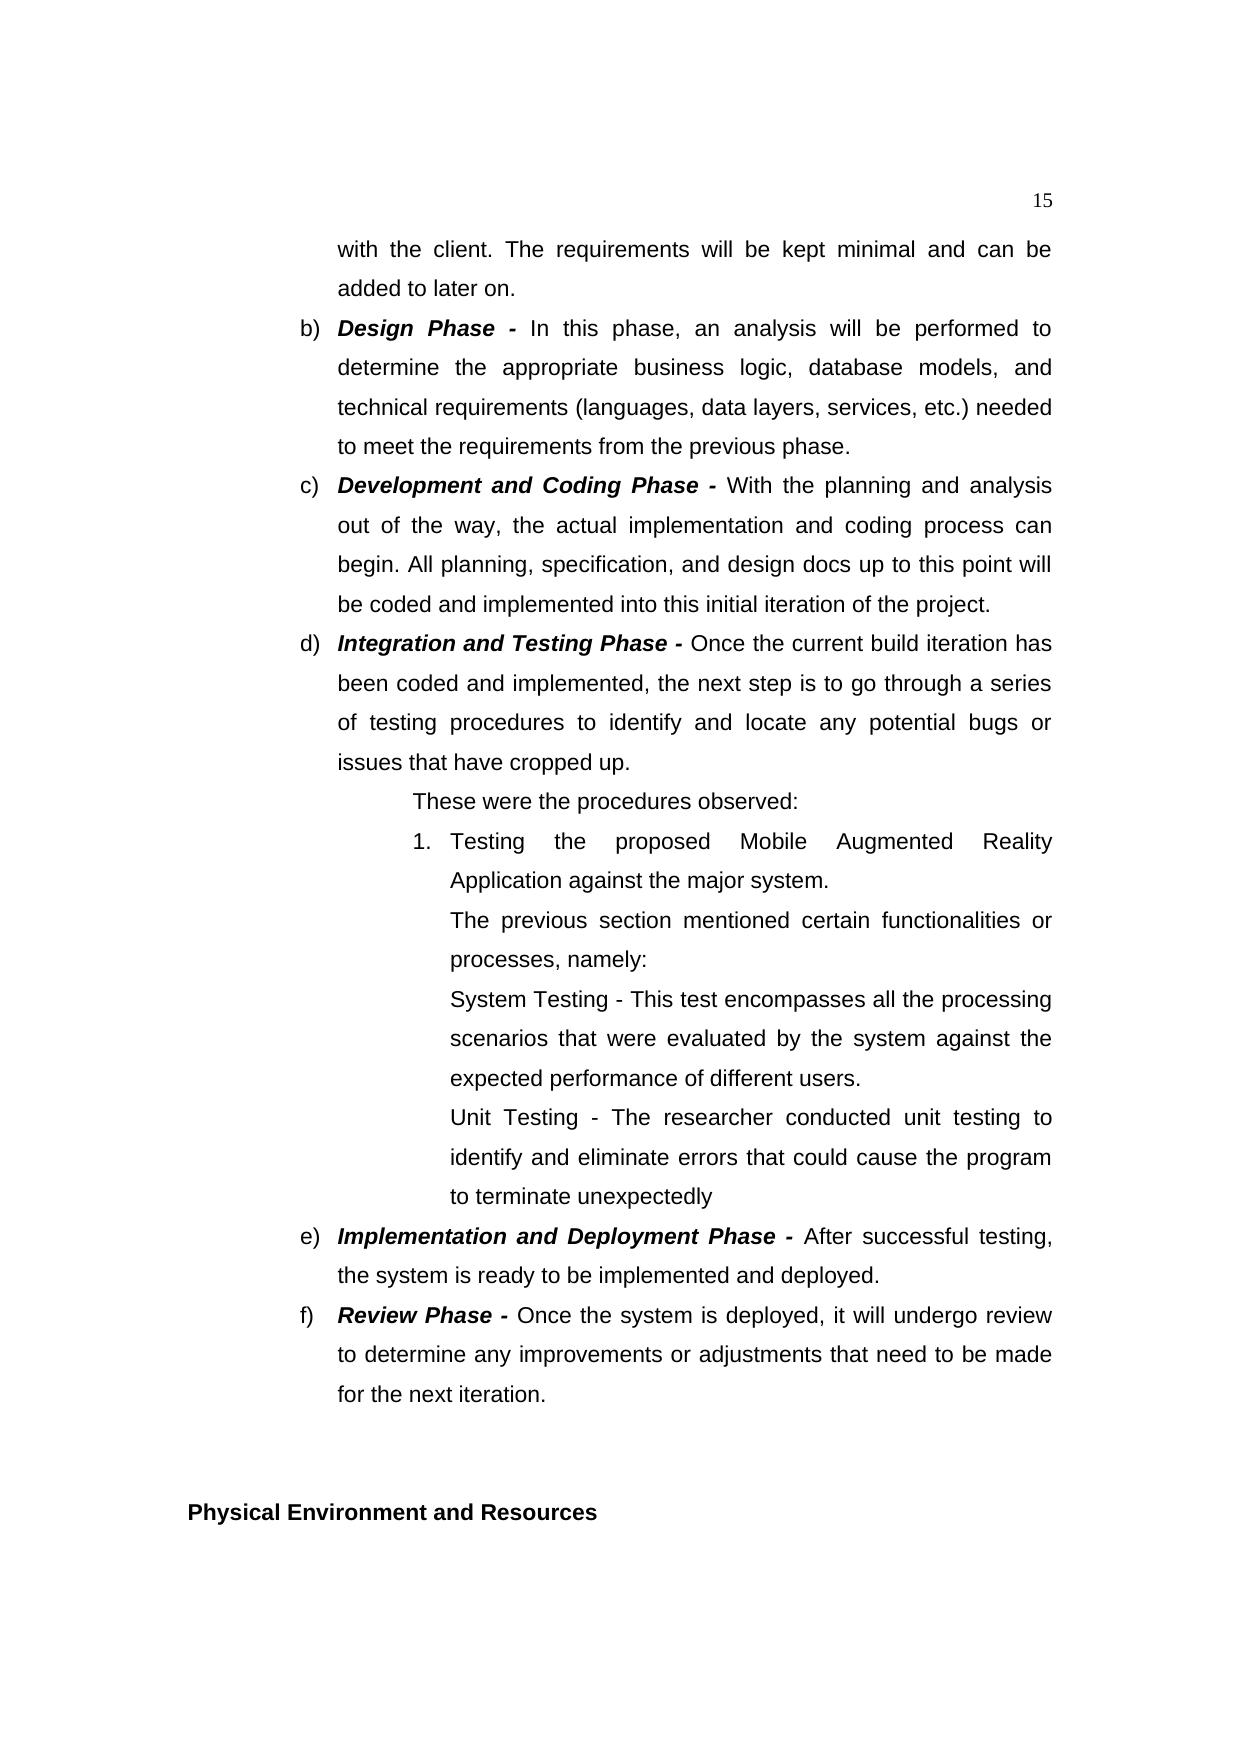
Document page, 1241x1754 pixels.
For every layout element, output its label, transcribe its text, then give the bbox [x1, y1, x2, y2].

text Physical Environment and Resources [187, 1499, 1053, 1525]
list Implementation and Deployment Phase - After successful testing, the system is ready to be implemented and deployed. [300, 1223, 1053, 1288]
list Review Phase - Once the system is deployed, it will undergo review to determine any improvements or adjustments that need to be made for the next iteration. [300, 1302, 1053, 1407]
text Unit Testing - The researcher conducted unit testing to identify and eliminate errors that could cause the program to terminate unexpectedly [450, 1104, 1053, 1209]
list Integration and Testing Phase - Once the current build iteration has been coded and implemented, the next step is to go through a series of testing procedures to identify and locate any potential bugs or issues that have cropped up. [300, 630, 1053, 775]
list Design Phase - In this phase, an analysis will be performed to determine the appropriate business logic, database models, and technical requirements (languages, data layers, services, etc.) needed to meet the requirements from the previous phase. [300, 314, 1053, 459]
list Development and Coding Phase - With the planning and analysis out of the way, the actual implementation and coding process can begin. All planning, specification, and design docs up to this point will be coded and implemented into this initial iteration of the project. [300, 472, 1053, 617]
text These were the procedures observed: [412, 788, 1053, 815]
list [300, 236, 1053, 301]
list Testing the proposed Mobile Augmented Reality Application against the major system. [412, 828, 1053, 894]
text The previous section mentioned certain functionalities or processes, namely: [450, 907, 1053, 973]
text System Testing - This test encompasses all the processing scenarios that were evaluated by the system against the expected performance of different users. [450, 986, 1053, 1091]
